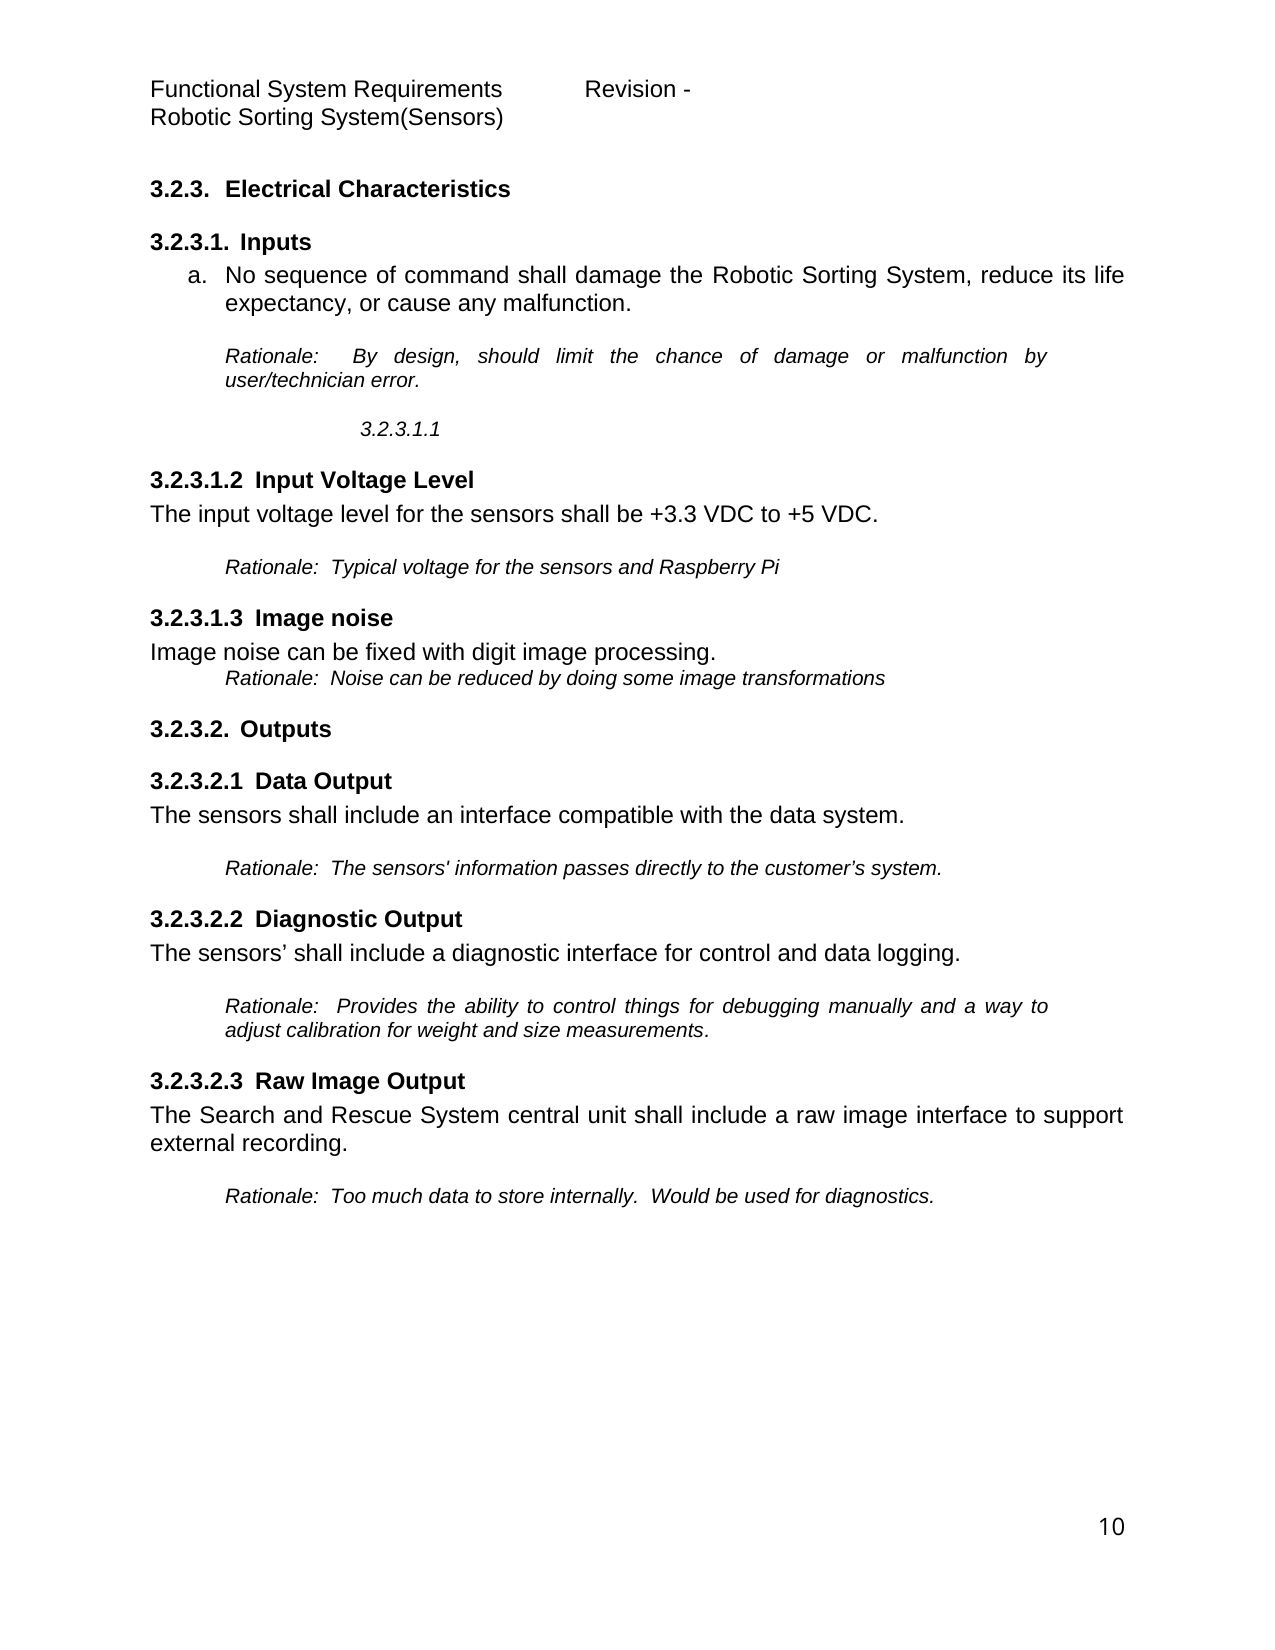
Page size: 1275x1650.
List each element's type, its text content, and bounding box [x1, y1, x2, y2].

subtitle Electrical Characteristics [150, 175, 1125, 203]
subtitle Image noise [150, 604, 1125, 632]
text The input voltage level for the sensors shall be +3.3 VDC to +5 VDC. [150, 500, 1125, 528]
list No sequence of command shall damage the Robotic Sorting System, reduce its life expectancy, or cause any malfunction. [187, 261, 1125, 317]
text Rationale: The sensors' information passes directly to the customer’s system. [225, 856, 1050, 880]
text Rationale: Typical voltage for the sensors and Raspberry Pi [225, 555, 1050, 579]
text Image noise can be fixed with digit image processing. [150, 638, 1050, 666]
text Rationale: Provides the ability to control things for debugging manually and a way to adjust calibration for weight and size measurements. [225, 994, 1050, 1042]
text Rationale: By design, should limit the chance of damage or malfunction by user/technician error. [225, 344, 1050, 392]
text The Search and Rescue System central unit shall include a raw image interface to support external recording. [150, 1101, 1125, 1156]
subtitle Inputs [150, 228, 1125, 255]
text Rationale: Too much data to store internally. Would be used for diagnostics. [225, 1184, 1050, 1208]
text Rationale: Noise can be reduced by doing some image transformations [225, 666, 1050, 689]
subtitle Input Voltage Level [150, 466, 1125, 494]
text The sensors’ shall include a diagnostic interface for control and data logging. [150, 939, 1125, 967]
subtitle Data Output [150, 767, 1125, 795]
text The sensors shall include an interface compatible with the data system. [150, 801, 1125, 829]
subtitle Raw Image Output [150, 1067, 1125, 1095]
subtitle Diagnostic Output [150, 905, 1125, 933]
subtitle Outputs [150, 714, 1125, 742]
